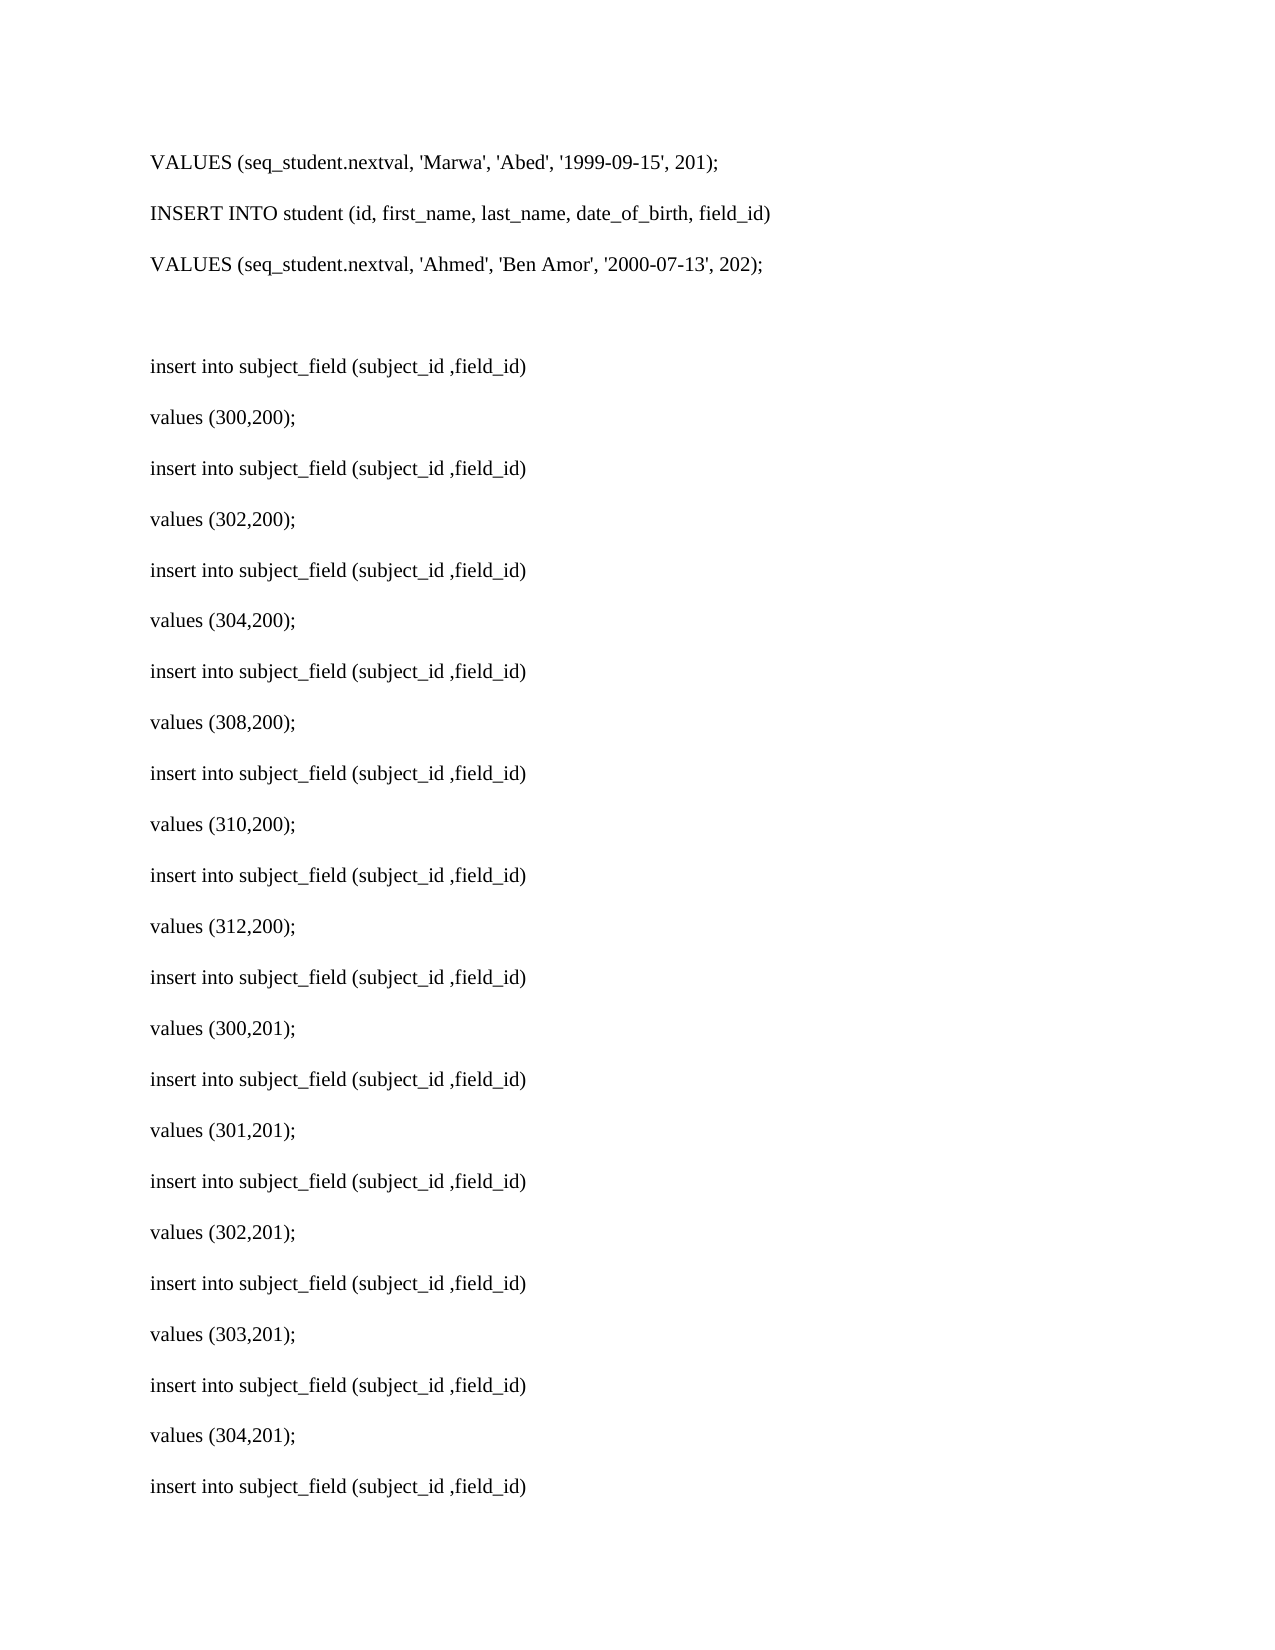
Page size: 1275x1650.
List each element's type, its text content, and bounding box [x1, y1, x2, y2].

text insert into subject_field (subject_id ,field_id) [150, 965, 1125, 989]
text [150, 201, 1125, 225]
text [150, 1372, 1125, 1397]
text insert into subject_field (subject_id ,field_id) [150, 456, 1125, 480]
text values (300,201); [150, 1016, 1125, 1040]
text values (303,201); [150, 1322, 1125, 1346]
text values (304,201); [150, 1423, 1125, 1447]
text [150, 1271, 1125, 1295]
text values (302,201); [150, 1220, 1125, 1244]
text insert into subject_field (subject_id ,field_id) [150, 1169, 1125, 1193]
text insert into subject_field (subject_id ,field_id) [150, 557, 1125, 582]
text insert into subject_field (subject_id ,field_id) [150, 761, 1125, 785]
text insert into subject_field (subject_id ,field_id) [150, 659, 1125, 683]
text VALUES (seq_student.nextval, 'Ahmed', 'Ben Amor', '2000-07-13', 202); [150, 252, 1125, 276]
text values (301,201); [150, 1118, 1125, 1142]
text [150, 1474, 1125, 1498]
text insert into subject_field (subject_id ,field_id) [150, 1067, 1125, 1091]
text values (310,200); [150, 812, 1125, 836]
text values (308,200); [150, 710, 1125, 734]
text insert into subject_field (subject_id ,field_id) [150, 863, 1125, 887]
text values (300,200); [150, 405, 1125, 429]
text insert into subject_field (subject_id ,field_id) [150, 354, 1125, 378]
text values (302,200); [150, 507, 1125, 531]
text values (312,200); [150, 914, 1125, 938]
text VALUES (seq_student.nextval, 'Marwa', 'Abed', '1999-09-15', 201); [150, 150, 1125, 174]
text values (304,200); [150, 608, 1125, 632]
